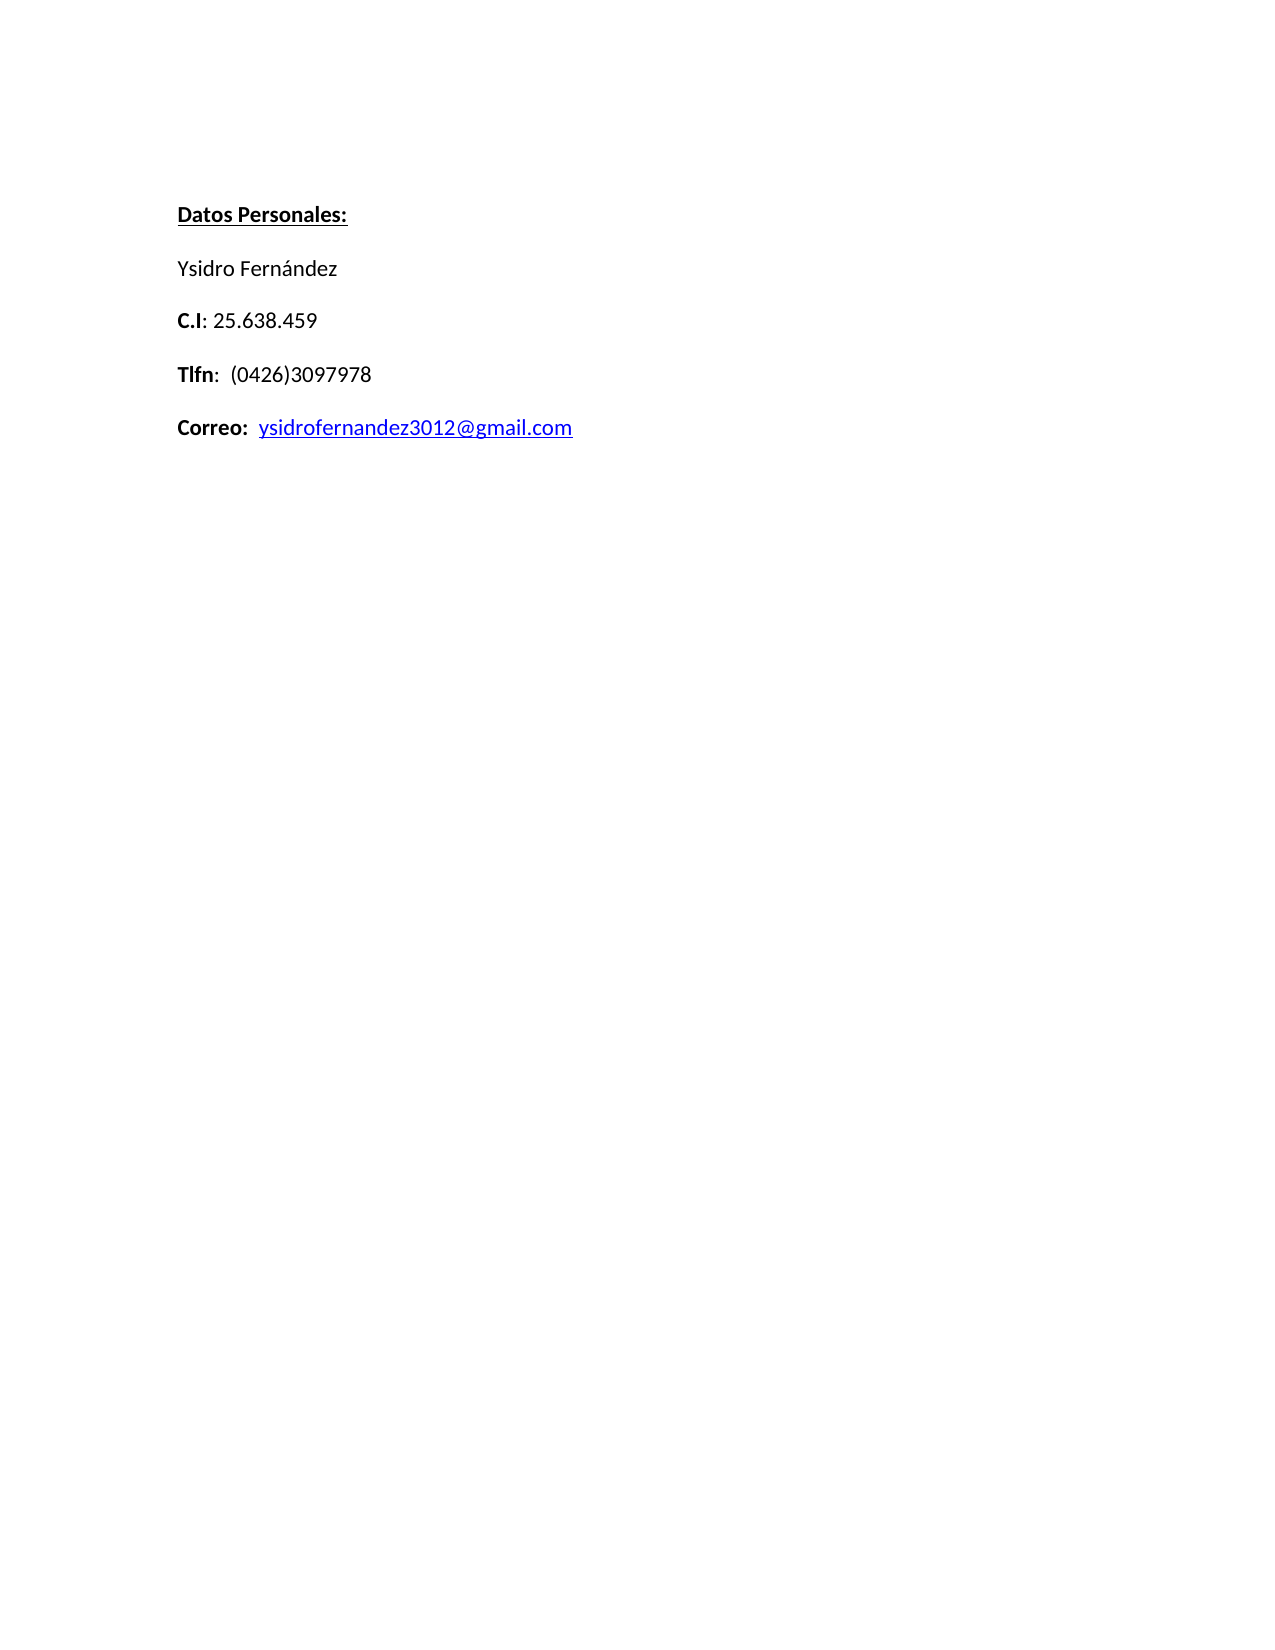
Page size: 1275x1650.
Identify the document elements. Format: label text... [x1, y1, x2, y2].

text Datos Personales: [177, 201, 1098, 229]
text Tlfn: (0426)3097978 [177, 360, 1098, 388]
text Correo: ysidrofernandez3012@gmail.com [177, 413, 1098, 441]
text Ysidro Fernández [177, 254, 1098, 282]
text C.I: 25.638.459 [177, 307, 1098, 335]
